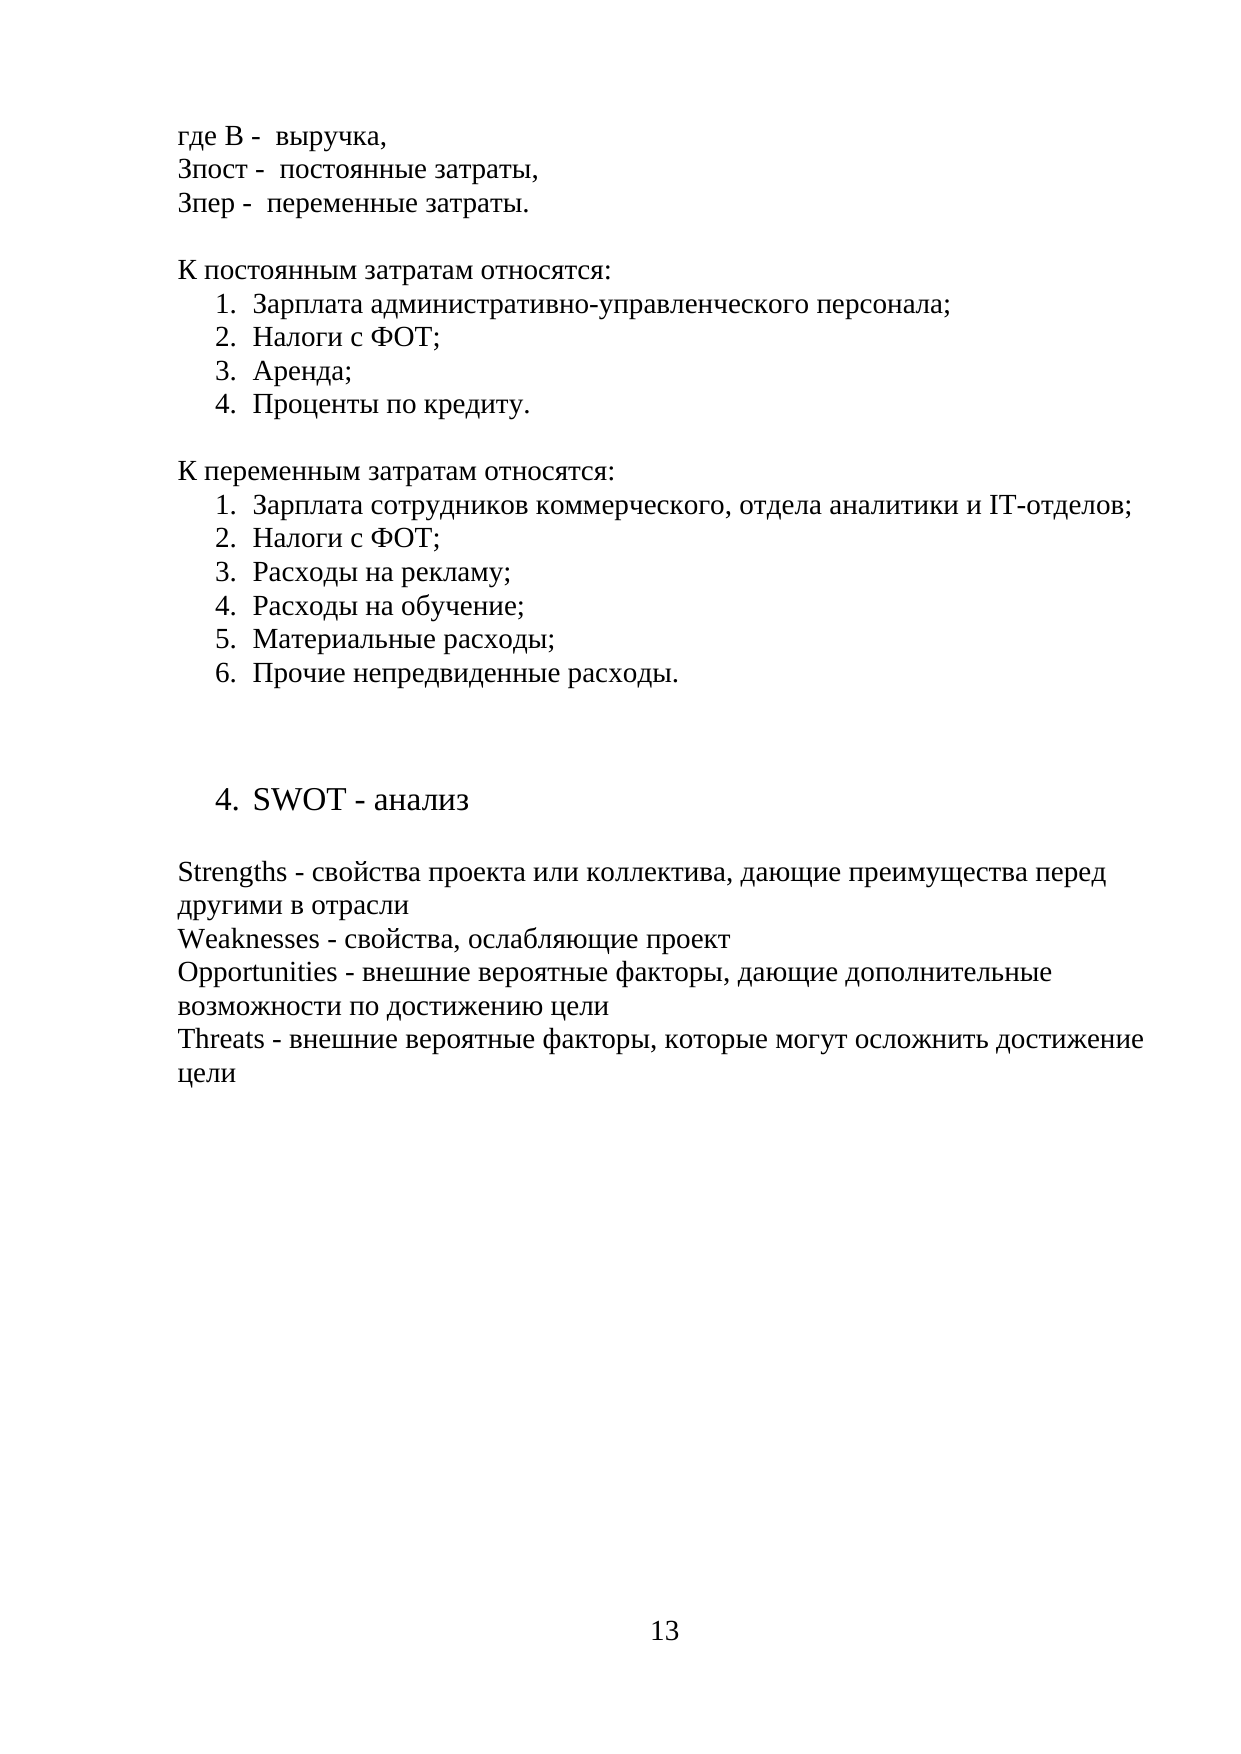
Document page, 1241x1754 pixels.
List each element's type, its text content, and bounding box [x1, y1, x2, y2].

list Прочие непредвиденные расходы. [215, 655, 1152, 688]
text Threats - внешние вероятные факторы, которые могут осложнить достижение цели [177, 1021, 1152, 1088]
text Strengths - свойства проекта или коллектива, дающие преимущества перед другими в отрасли [177, 854, 1152, 921]
text Зпер - ­ переменные затраты. [177, 185, 1152, 219]
list Расходы на рекламу; [215, 554, 1152, 588]
list Налоги с ФОТ; [215, 319, 1152, 353]
text К постоянным затратам относятся: [177, 252, 1152, 286]
text Weaknesses - свойства, ослабляющие проект [177, 921, 1152, 954]
text Opportunities - внешние вероятные факторы, дающие дополнительные возможности по достижению цели [177, 954, 1152, 1021]
list Расходы на обучение; [215, 588, 1152, 621]
text Зпост - ­ постоянные затраты, [177, 152, 1152, 185]
list Материальные расходы; [215, 621, 1152, 655]
list Зарплата административно-управленческого персонала; [215, 286, 1152, 319]
list Налоги с ФОТ; [215, 521, 1152, 554]
text К переменным затратам относятся: [177, 453, 1152, 487]
subtitle SWOT - анализ [215, 779, 1152, 817]
list Аренда; [215, 353, 1152, 386]
list Зарплата сотрудников коммерческого, отдела аналитики и IT-отделов; [215, 487, 1152, 521]
text где В - ­ выручка, [177, 118, 1152, 152]
list Проценты по кредиту. [215, 386, 1152, 420]
